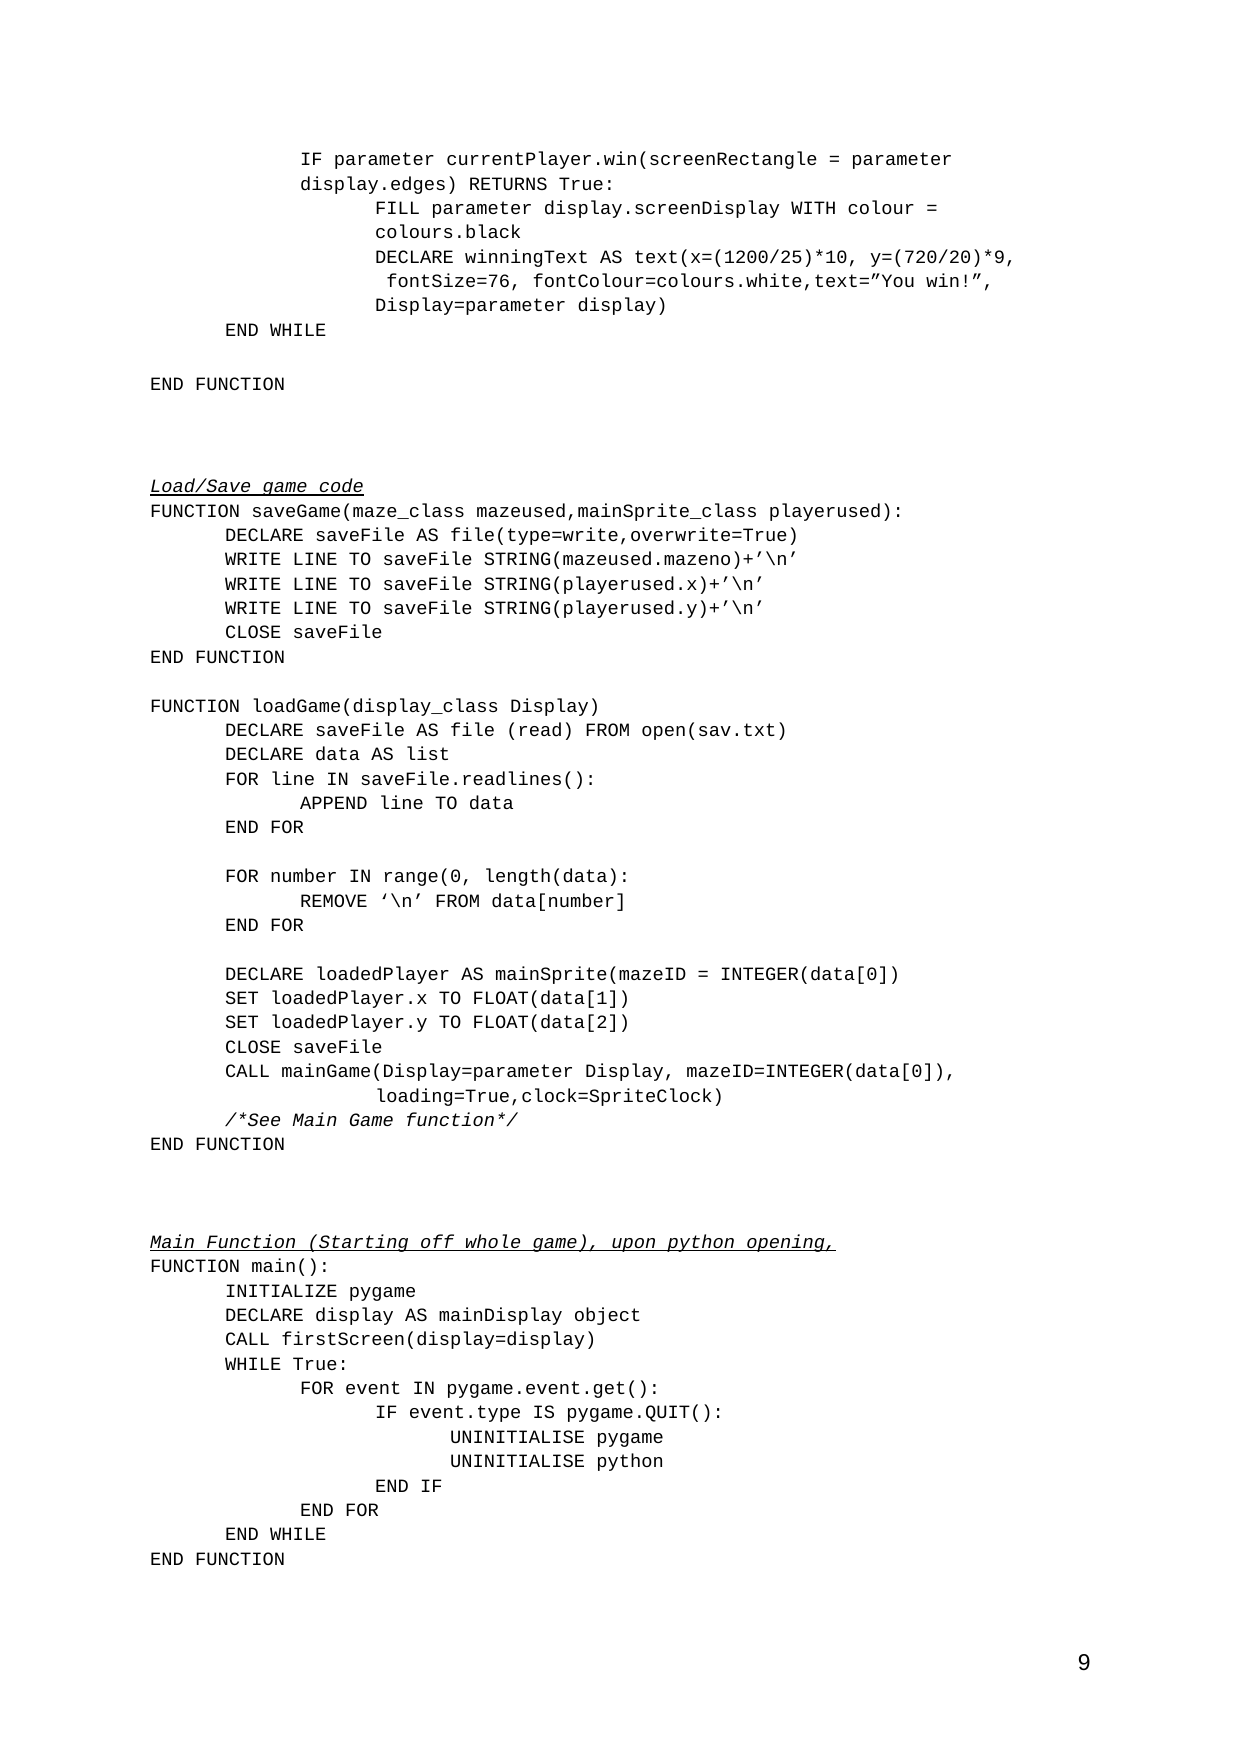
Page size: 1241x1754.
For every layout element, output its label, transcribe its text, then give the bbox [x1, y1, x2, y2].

text WRITE LINE TO saveFile STRING(playerused.x)+’\n’ [150, 574, 1090, 596]
text END FOR [150, 1501, 1090, 1522]
text CALL mainGame(Display=parameter Display, mazeID=INTEGER(data[0]), loading=True,clock=SpriteClock) [150, 1062, 1090, 1108]
text UNINITIALISE pygame [150, 1428, 1090, 1449]
text IF event.type IS pygame.QUIT(): [150, 1403, 1090, 1424]
text APPEND line TO data [150, 794, 1090, 815]
text SET loadedPlayer.x TO FLOAT(data[1]) [150, 989, 1090, 1010]
text Load/Save game code [150, 477, 1090, 498]
text FOR line IN saveFile.readlines(): [150, 769, 1090, 791]
text DECLARE data AS list [150, 745, 1090, 766]
text WHILE True: [150, 1354, 1090, 1376]
text DECLARE display AS mainDisplay object [150, 1306, 1090, 1327]
text REMOVE ‘\n’ FROM data[number] [150, 891, 1090, 913]
text END FUNCTION [150, 1135, 1090, 1156]
text FILL parameter display.screenDisplay WITH colour = colours.black [150, 199, 1090, 244]
text FOR number IN range(0, length(data): [150, 867, 1090, 888]
text CALL firstScreen(display=display) [150, 1330, 1090, 1351]
text DECLARE saveFile AS file (read) FROM open(sav.txt) [150, 721, 1090, 742]
text END FUNCTION [150, 374, 1090, 396]
text IF parameter currentPlayer.win(screenRectangle = parameter display.edges) RETURNS True: [150, 150, 1090, 196]
text CLOSE saveFile [150, 1038, 1090, 1059]
text UNINITIALISE python [150, 1452, 1090, 1473]
text END FOR [150, 818, 1090, 839]
text FUNCTION saveGame(maze_class mazeused,mainSprite_class playerused): [150, 501, 1090, 523]
text DECLARE loadedPlayer AS mainSprite(mazeID = INTEGER(data[0]) [150, 964, 1090, 986]
text SET loadedPlayer.y TO FLOAT(data[2]) [150, 1013, 1090, 1034]
text END WHILE [150, 321, 1090, 342]
text END IF [150, 1476, 1090, 1498]
text FOR event IN pygame.event.get(): [150, 1379, 1090, 1400]
text DECLARE saveFile AS file(type=write,overwrite=True) [150, 526, 1090, 547]
text END FUNCTION [150, 1549, 1090, 1571]
text /*See Main Game function*/ [150, 1111, 1090, 1132]
text FUNCTION loadGame(display_class Display) [150, 696, 1090, 718]
text INITIALIZE pygame [150, 1281, 1090, 1303]
text END FOR [150, 916, 1090, 937]
text DECLARE winningText AS text(x=(1200/25)*10, y=(720/20)*9, fontSize=76, fontColour=colours.white,text=”You win!”, Display=parameter display) [150, 247, 1090, 317]
text WRITE LINE TO saveFile STRING(playerused.y)+’\n’ [150, 599, 1090, 620]
text END FUNCTION [150, 648, 1090, 669]
text Main Function (Starting off whole game), upon python opening, [150, 1233, 1090, 1254]
text FUNCTION main(): [150, 1257, 1090, 1278]
text END WHILE [150, 1525, 1090, 1546]
text WRITE LINE TO saveFile STRING(mazeused.mazeno)+’\n’ [150, 550, 1090, 571]
text CLOSE saveFile [150, 623, 1090, 644]
